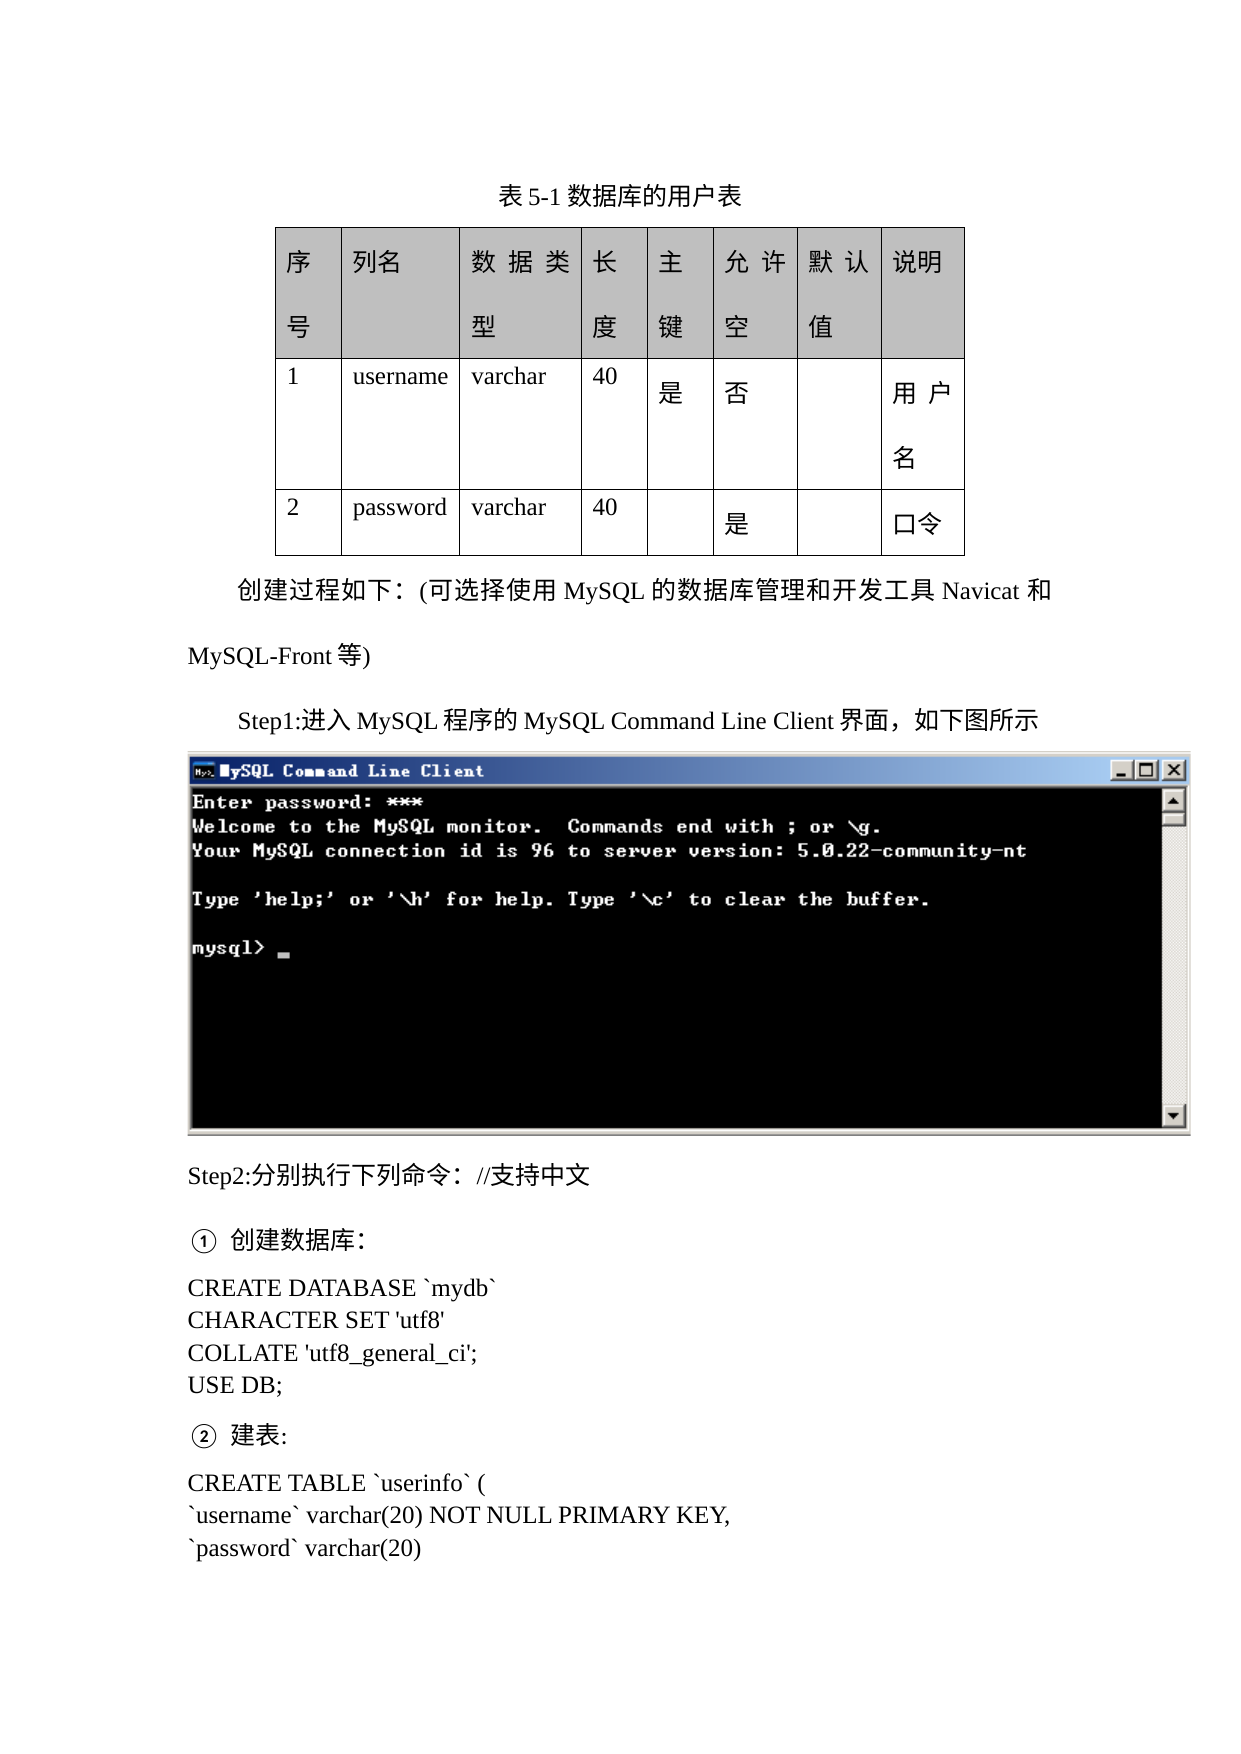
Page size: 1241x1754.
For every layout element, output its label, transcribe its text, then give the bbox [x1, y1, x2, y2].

table_cell 用户名 [882, 359, 964, 489]
text 创建过程如下：(可选择使用MySQL的数据库管理和开发工具Navicat 和 MySQL-Front等) [187, 556, 1053, 686]
table_header 默认值 [798, 228, 881, 358]
table_cell [798, 359, 881, 489]
table_cell 是 [714, 490, 797, 555]
table_cell varchar [460, 490, 581, 555]
text 表5-1 数据库的用户表 [187, 162, 1053, 227]
table_cell 1 [276, 359, 341, 489]
table_cell 2 [276, 490, 341, 555]
text `password` varchar(20) [187, 1531, 1053, 1564]
table_header 允许空 [714, 228, 797, 358]
text Step1:进入MySQL程序的MySQL Command Line Client界面，如下图所示 [187, 686, 1053, 751]
table_header 列名 [342, 228, 459, 358]
table_header 长度 [582, 228, 647, 358]
table_cell 否 [714, 359, 797, 489]
table_cell password [342, 490, 459, 555]
table_header 序号 [276, 228, 341, 358]
text `username` varchar(20) NOT NULL PRIMARY KEY, [187, 1499, 1053, 1531]
table_cell username [342, 359, 459, 489]
text CHARACTER SET 'utf8' [187, 1304, 1053, 1336]
table_cell varchar [460, 359, 581, 489]
text CREATE DATABASE `mydb` [187, 1271, 1053, 1304]
text CREATE TABLE `userinfo` ( [187, 1466, 1053, 1499]
text Step2:分别执行下列命令：//支持中文 [187, 1141, 1053, 1206]
text COLLATE 'utf8_general_ci'; [187, 1336, 1053, 1369]
table_header 主键 [648, 228, 713, 358]
text USE DB; [187, 1369, 1053, 1401]
table_header 说明 [882, 228, 964, 358]
table_cell 40 [582, 490, 647, 555]
list 建表: [187, 1401, 1053, 1466]
table_cell 口令 [882, 490, 964, 555]
table_header 数据类型 [460, 228, 581, 358]
picture [187, 751, 1191, 1136]
table_cell 是 [648, 359, 713, 489]
table_cell 40 [582, 359, 647, 489]
table_cell [798, 490, 881, 555]
list 创建数据库： [187, 1206, 1053, 1271]
table_cell [648, 490, 713, 555]
